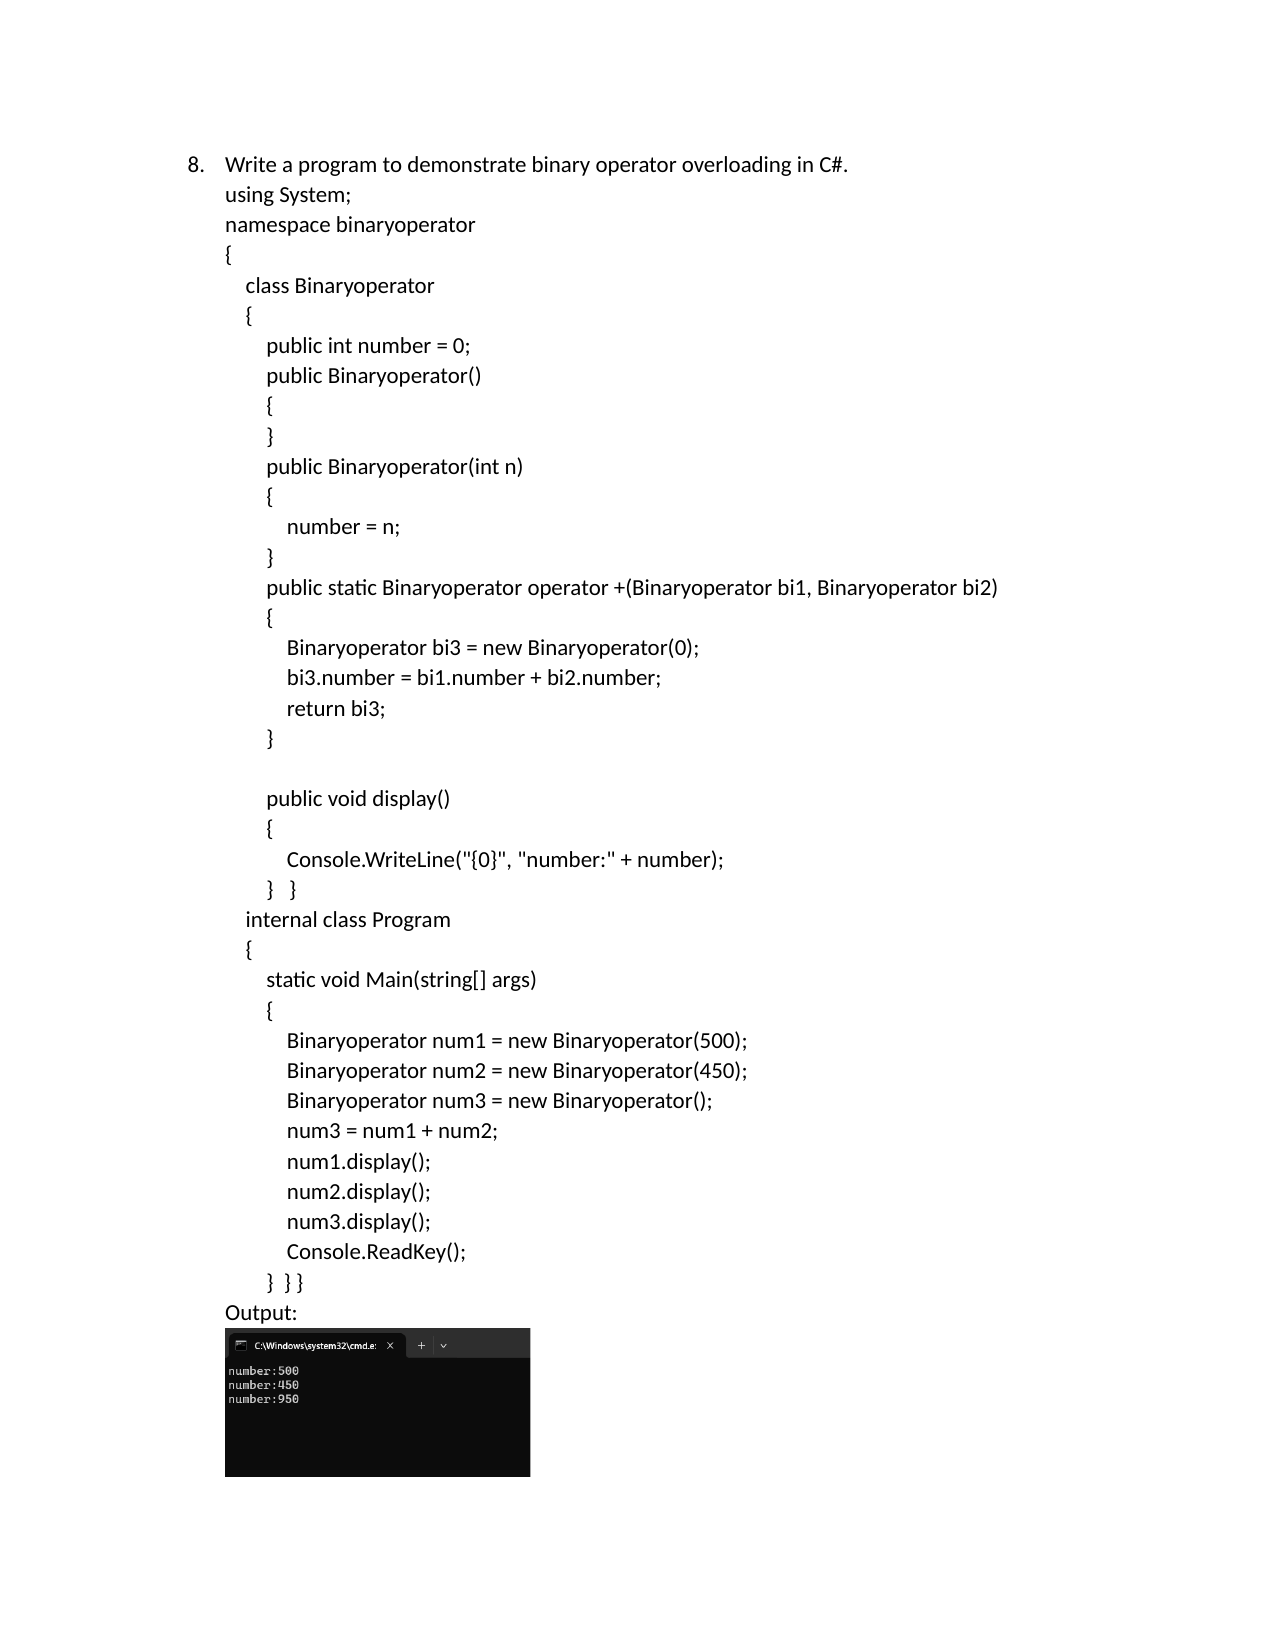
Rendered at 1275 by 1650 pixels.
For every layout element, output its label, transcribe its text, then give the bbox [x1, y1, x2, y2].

list { [225, 241, 1125, 269]
list } [225, 422, 1125, 450]
list public Binaryoperator(int n) [225, 452, 1125, 480]
list { [225, 392, 1125, 420]
list public static Binaryoperator operator +(Binaryoperator bi1, Binaryoperator bi2) [225, 573, 1125, 601]
list num1.display(); [225, 1147, 1125, 1175]
list using System; [225, 180, 1125, 208]
picture [225, 1328, 531, 1477]
list { [225, 814, 1125, 843]
list } } } [225, 1268, 1125, 1296]
list num3.display(); [225, 1207, 1125, 1235]
list } [225, 724, 1125, 752]
list Binaryoperator num3 = new Binaryoperator(); [225, 1086, 1125, 1114]
list public Binaryoperator() [225, 361, 1125, 389]
list { [225, 603, 1125, 631]
list Write a program to demonstrate binary operator overloading in C#. [187, 150, 1125, 178]
list Binaryoperator bi3 = new Binaryoperator(0); [225, 633, 1125, 661]
list return bi3; [225, 694, 1125, 722]
list Console.WriteLine("{0}", "number:" + number); [225, 845, 1125, 873]
list { [225, 301, 1125, 329]
list public void display() [225, 784, 1125, 812]
list Console.ReadKey(); [225, 1237, 1125, 1266]
list bi3.number = bi1.number + bi2.number; [225, 663, 1125, 692]
list static void Main(string[] args) [225, 966, 1125, 994]
list { [225, 935, 1125, 963]
list internal class Program [225, 905, 1125, 933]
list num3 = num1 + num2; [225, 1117, 1125, 1145]
list } } [225, 875, 1125, 903]
list public int number = 0; [225, 331, 1125, 359]
list { [225, 482, 1125, 510]
list Output: [225, 1298, 1125, 1326]
list namespace binaryoperator [225, 210, 1125, 238]
list Binaryoperator num2 = new Binaryoperator(450); [225, 1056, 1125, 1084]
list { [225, 996, 1125, 1024]
list class Binaryoperator [225, 271, 1125, 299]
list Binaryoperator num1 = new Binaryoperator(500); [225, 1026, 1125, 1054]
list number = n; [225, 512, 1125, 541]
list } [225, 543, 1125, 571]
list num2.display(); [225, 1177, 1125, 1205]
